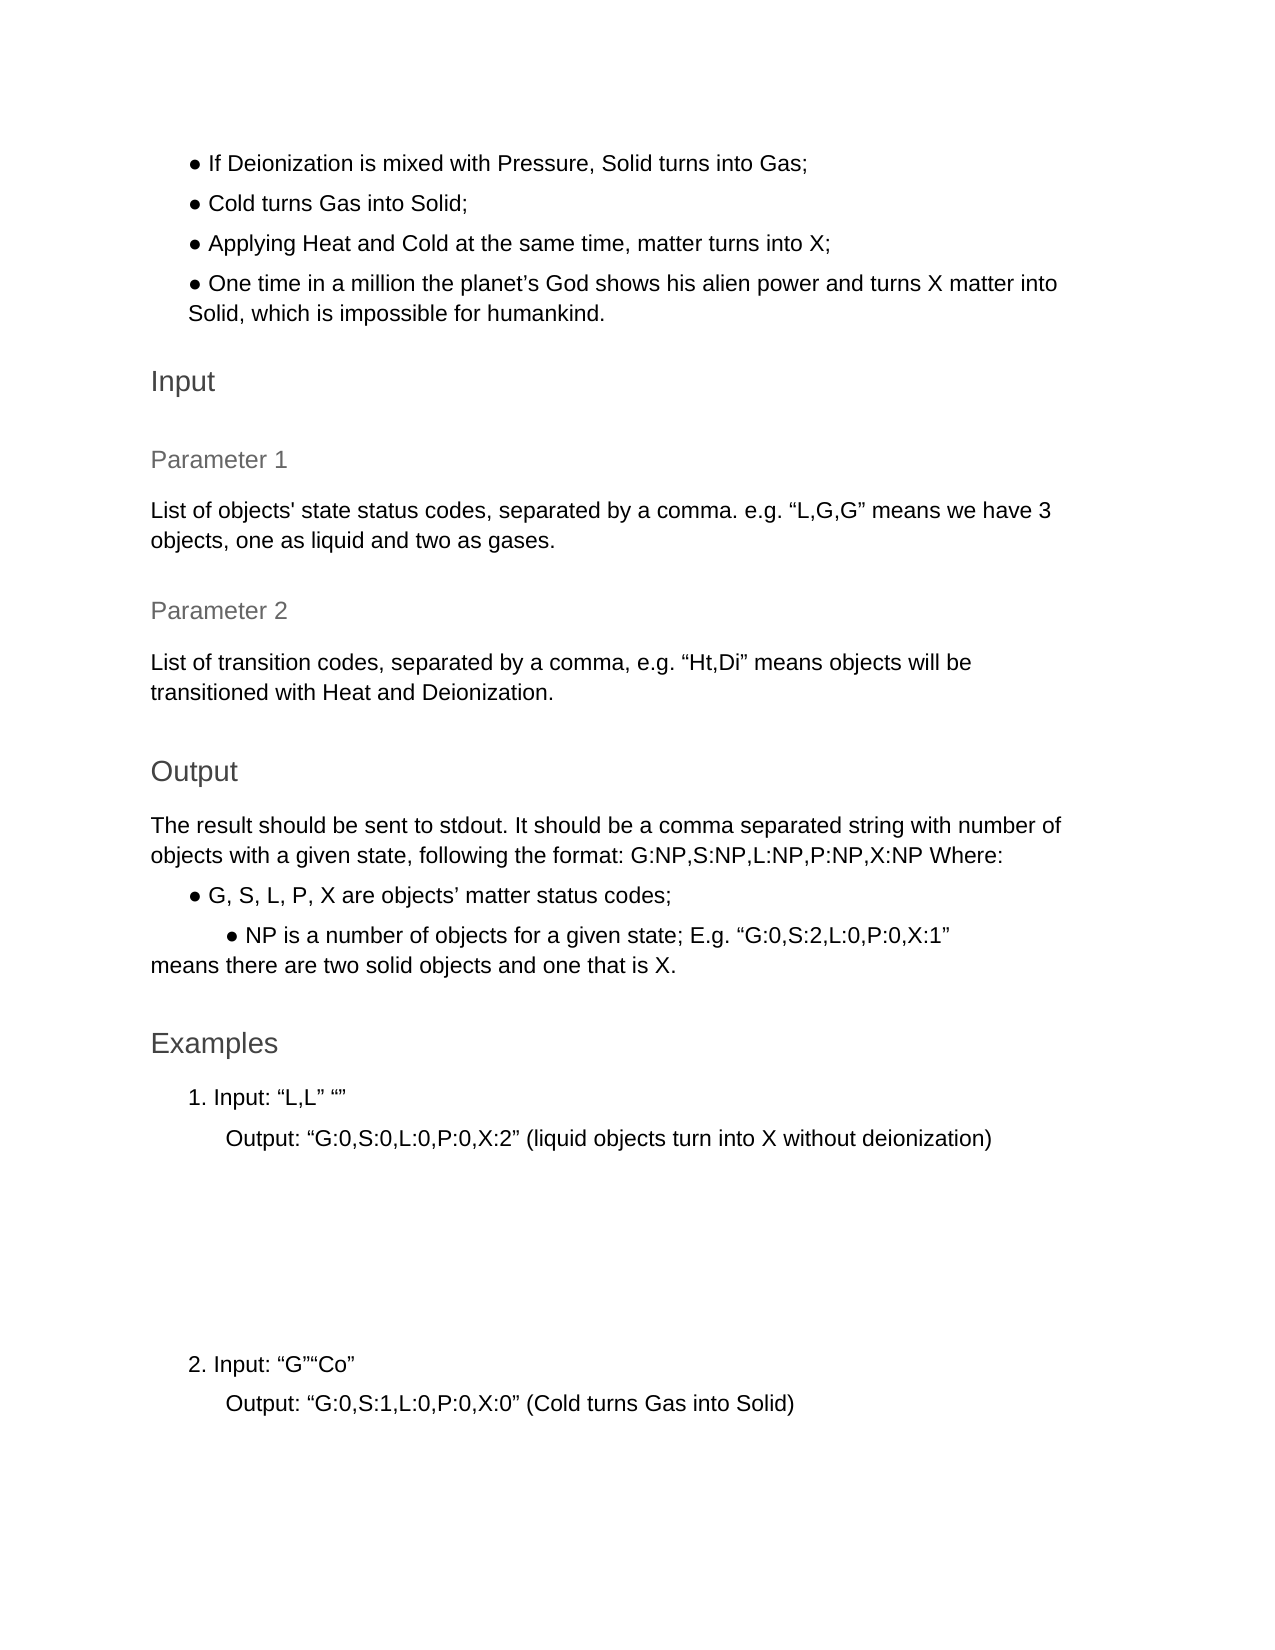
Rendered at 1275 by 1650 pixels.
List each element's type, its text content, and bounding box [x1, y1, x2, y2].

text List of transition codes, separated by a comma, e.g. “Ht,Di” means objects will be transitioned with Heat and Deionization. [150, 649, 1006, 705]
text ● Cold turns Gas into Solid; [188, 190, 519, 217]
text ● Applying Heat and Cold at the same time, matter turns into X; [188, 230, 883, 257]
text Parameter 1 [150, 445, 322, 474]
text 1. Input: “L,L” “” [188, 1084, 392, 1111]
text Examples [150, 1026, 312, 1060]
text Parameter 2 [150, 596, 322, 625]
text Output [150, 754, 272, 787]
text ● G, S, L, P, X are objects’ matter status codes; [188, 882, 723, 908]
text Output: “G:0,S:1,L:0,P:0,X:0” (Cold turns Gas into Solid) [225, 1390, 828, 1417]
text ● NP is a number of objects for a given state; E.g. “G:0,S:2,L:0,P:0,X:1” means there are two solid objects and one that is X. [150, 922, 977, 978]
text 2. Input: “G”“Co” [188, 1351, 401, 1377]
text ● If Deionization is mixed with Pressure, Solid turns into Gas; [188, 150, 859, 176]
text Input [150, 364, 249, 397]
text Output: “G:0,S:0,L:0,P:0,X:2” (liquid objects turn into X without deionization) [225, 1124, 1026, 1151]
text ● One time in a million the planet’s God shows his alien power and turns X matter into Solid, which is impossible for humankind. [188, 270, 1066, 327]
text The result should be sent to stdout. It should be a comma separated string with number of objects with a given state, following the format: G:NP,S:NP,L:NP,P:NP,X:NP Where: [150, 812, 1096, 868]
text List of objects' state status codes, separated by a comma. e.g. “L,G,G” means we have 3 objects, one as liquid and two as gases. [150, 497, 1086, 553]
